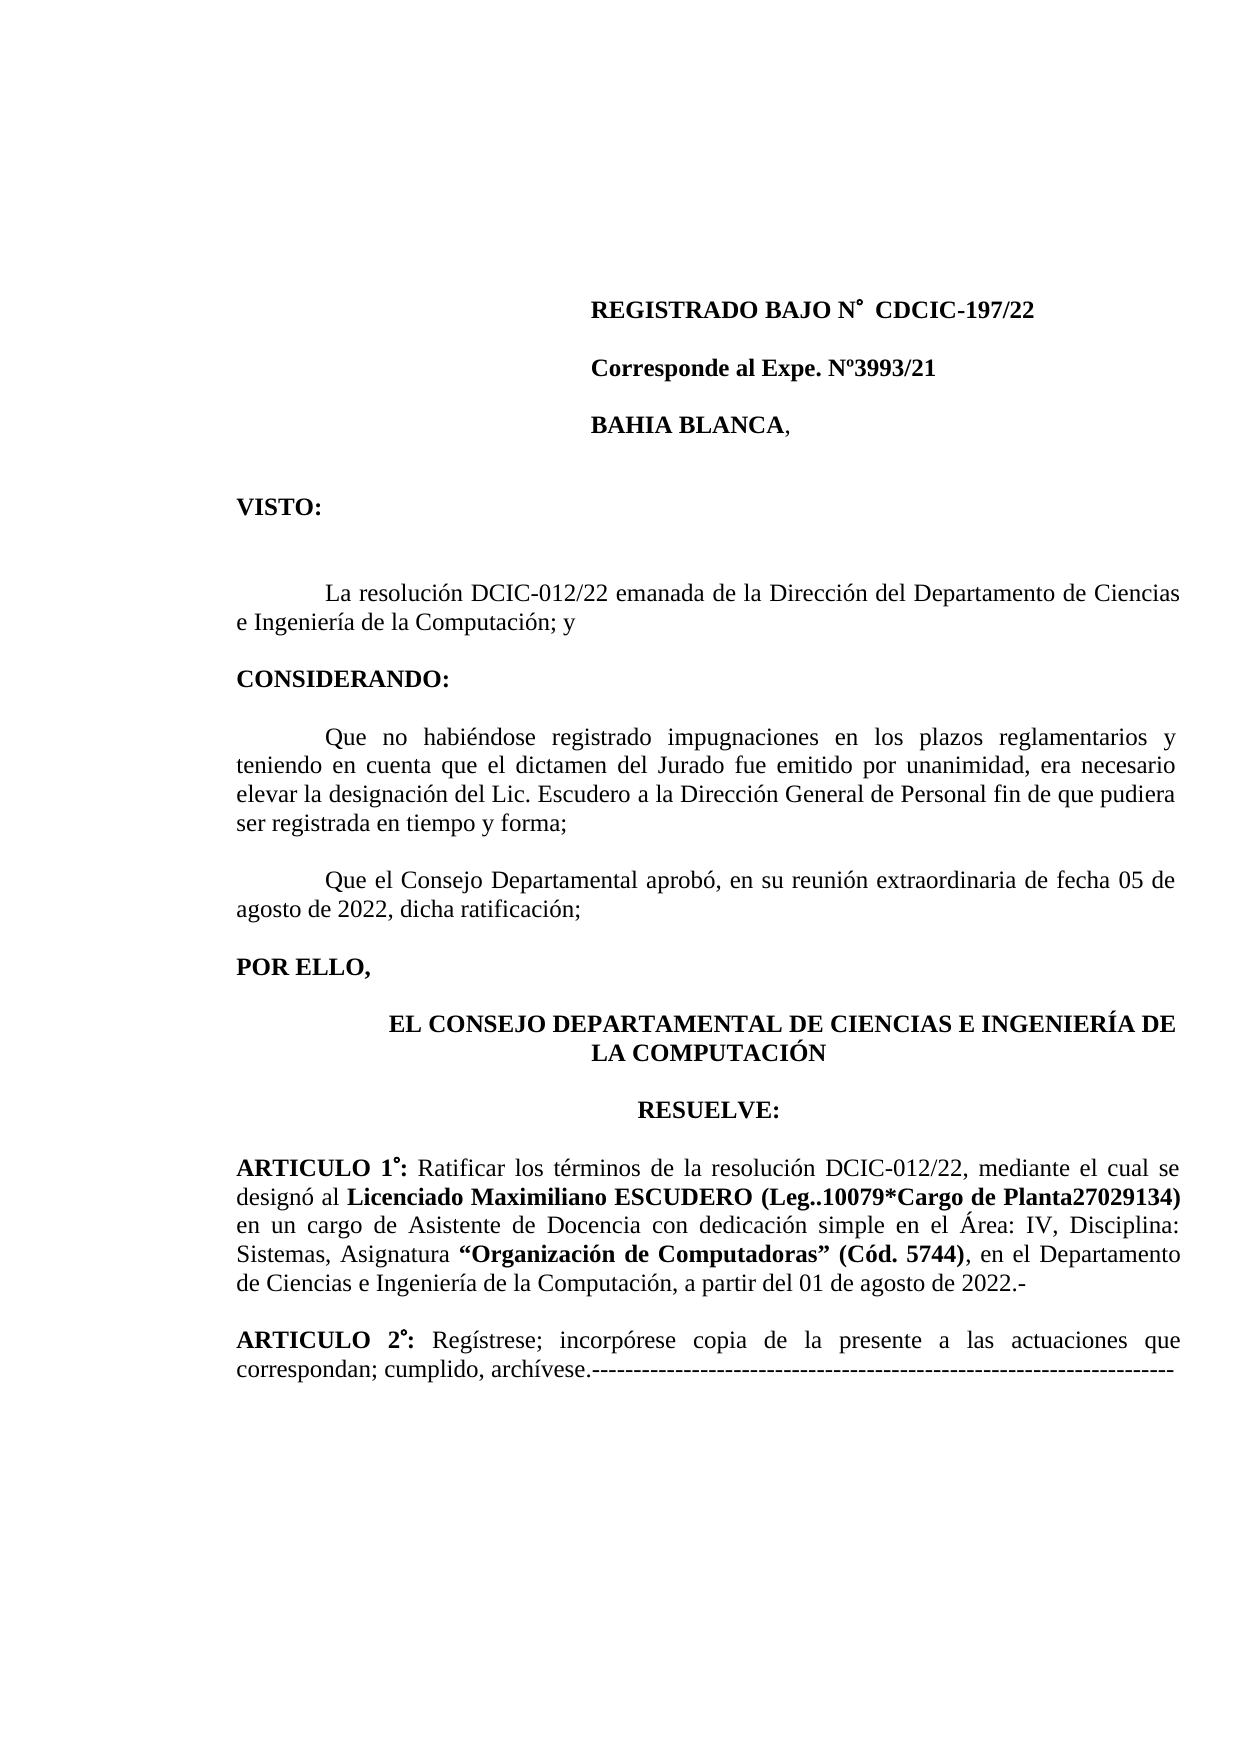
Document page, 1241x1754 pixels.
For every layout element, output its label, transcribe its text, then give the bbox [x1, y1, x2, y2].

text BAHIA BLANCA, [236, 410, 1181, 439]
text ARTICULO 1: Ratificar los términos de la resolución DCIC-012/22, mediante el cual se designó al Licenciado Maximiliano ESCUDERO (Leg..10079*Cargo de Planta27029134) en un cargo de Asistente de Docencia con dedicación simple en el Área: IV, Disciplina: Sistemas, Asignatura “Organización de Computadoras” (Cód. 5744), en el Departamento de Ciencias e Ingeniería de la Computación, a partir del 01 de agosto de 2022.- [236, 1153, 1181, 1297]
text Corresponde al Expe. Nº3993/21 [236, 353, 1181, 382]
text RESUELVE: [236, 1096, 1181, 1124]
text POR ELLO, [236, 952, 1176, 981]
text Que el Consejo Departamental aprobó, en su reunión extraordinaria de fecha 05 de agosto de 2022, dicha ratificación; [236, 866, 1176, 923]
text CONSIDERANDO: [236, 664, 1181, 693]
text EL CONSEJO DEPARTAMENTAL DE CIENCIAS E INGENIERÍA DE LA COMPUTACIÓN [236, 1009, 1181, 1067]
text VISTO: [236, 492, 1181, 521]
text Que no habiéndose registrado impugnaciones en los plazos reglamentarios y teniendo en cuenta que el dictamen del Jurado fue emitido por unanimidad, era necesario elevar la designación del Lic. Escudero a la Dirección General de Personal fin de que pudiera ser registrada en tiempo y forma; [236, 722, 1176, 837]
text ARTICULO 2: Regístrese; incorpórese copia de la presente a las actuaciones que correspondan; cumplido, archívese.---------------------------------------------------------------------- [236, 1326, 1181, 1383]
text La resolución DCIC-012/22 emanada de la Dirección del Departamento de Ciencias e Ingeniería de la Computación; y [236, 578, 1181, 636]
text REGISTRADO BAJO N CDCIC-197/22 [236, 295, 1181, 324]
